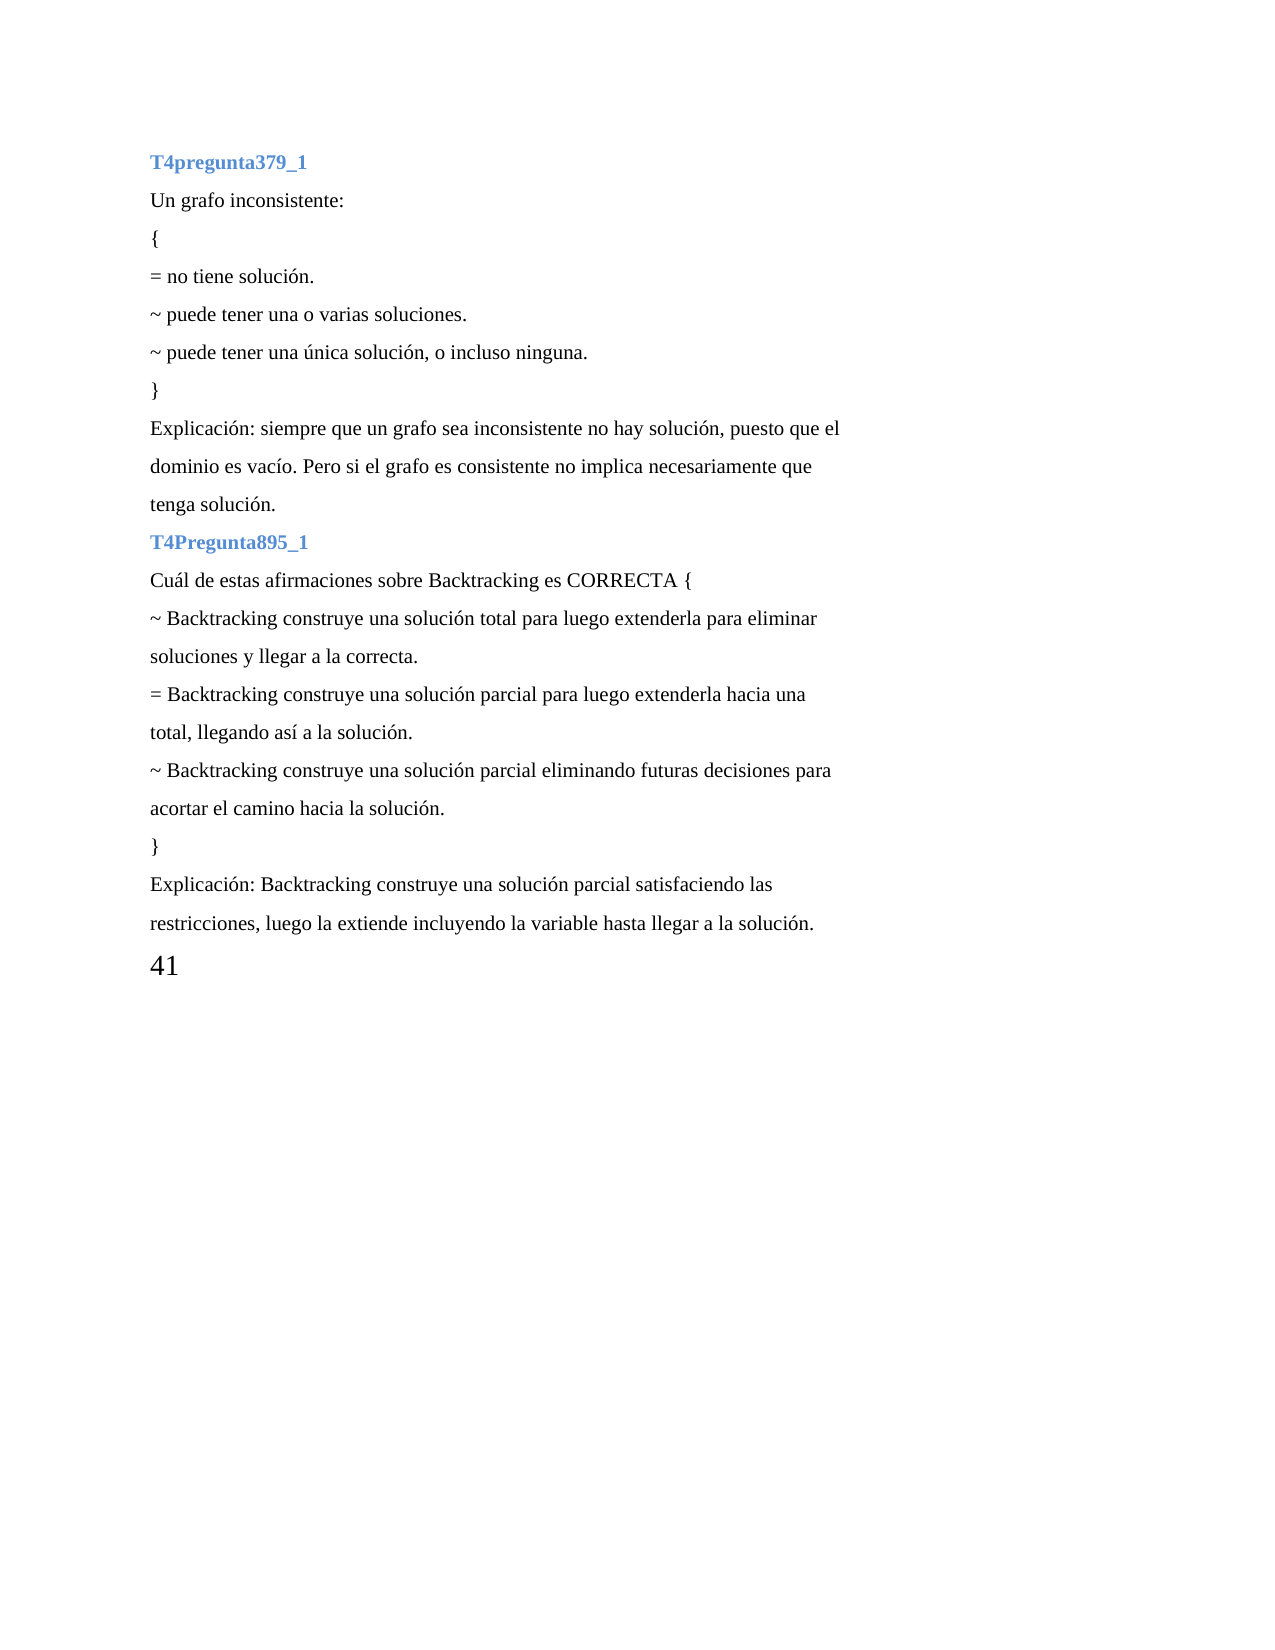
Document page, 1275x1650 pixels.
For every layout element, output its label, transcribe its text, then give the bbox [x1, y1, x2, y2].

text ~ Backtracking construye una solución total para luego extenderla para eliminar [150, 606, 1125, 630]
text } [150, 834, 1125, 858]
text total, llegando así a la solución. [150, 720, 1125, 744]
text ~ puede tener una única solución, o incluso ninguna. [150, 340, 1125, 364]
text T4pregunta379_1 [150, 150, 1125, 174]
text restricciones, luego la extiende incluyendo la variable hasta llegar a la solución. [150, 910, 1125, 934]
text 41 [150, 948, 1125, 982]
text Explicación: Backtracking construye una solución parcial satisfaciendo las [150, 872, 1125, 896]
text dominio es vacío. Pero si el grafo es consistente no implica necesariamente que [150, 454, 1125, 478]
text Explicación: siempre que un grafo sea inconsistente no hay solución, puesto que el [150, 416, 1125, 440]
text Un grafo inconsistente: [150, 188, 1125, 212]
text { [150, 226, 1125, 250]
text T4Pregunta895_1 [150, 530, 1125, 554]
text ~ puede tener una o varias soluciones. [150, 302, 1125, 326]
text acortar el camino hacia la solución. [150, 796, 1125, 820]
text = no tiene solución. [150, 264, 1125, 288]
text ~ Backtracking construye una solución parcial eliminando futuras decisiones para [150, 758, 1125, 782]
text = Backtracking construye una solución parcial para luego extenderla hacia una [150, 682, 1125, 706]
text } [150, 378, 1125, 402]
text tenga solución. [150, 492, 1125, 516]
text Cuál de estas afirmaciones sobre Backtracking es CORRECTA { [150, 568, 1125, 592]
text soluciones y llegar a la correcta. [150, 644, 1125, 668]
